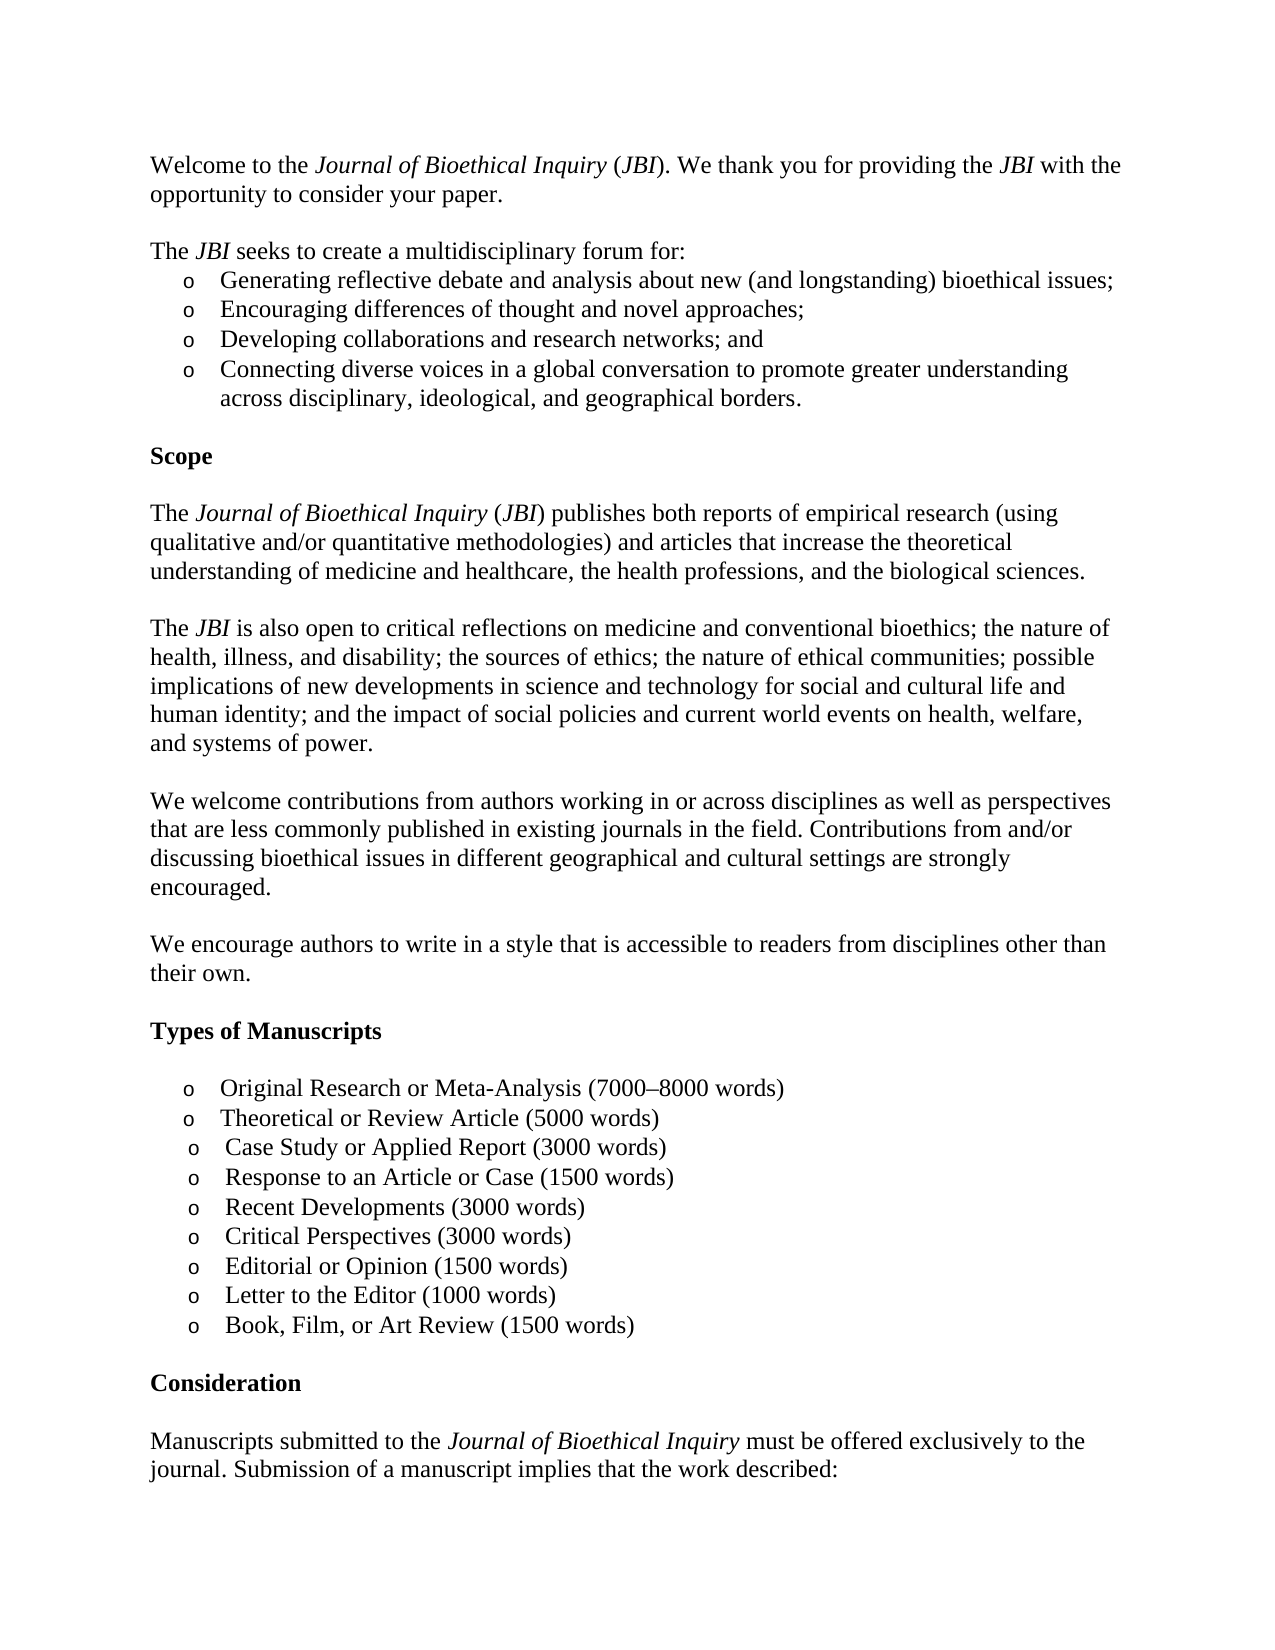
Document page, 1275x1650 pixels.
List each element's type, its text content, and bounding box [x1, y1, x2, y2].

list Letter to the Editor (1000 words) [187, 1280, 1125, 1310]
text We encourage authors to write in a style that is accessible to readers from disciplines other than their own. [150, 929, 1125, 987]
list Case Study or Applied Report (3000 words) [187, 1132, 1125, 1162]
text Manuscripts submitted to the Journal of Bioethical Inquiry must be offered exclusively to the journal. Submission of a manuscript implies that the work described: [150, 1426, 1125, 1483]
list Recent Developments (3000 words) [187, 1192, 1125, 1221]
subtitle Consideration [150, 1368, 1125, 1397]
list Generating reflective debate and analysis about new (and longstanding) bioethical issues; [182, 265, 1125, 294]
list Response to an Article or Case (1500 words) [187, 1162, 1125, 1192]
list Theoretical or Review Article (5000 words) [182, 1103, 1125, 1132]
text The JBI seeks to create a multidisciplinary forum for: [150, 236, 1125, 265]
list Encouraging differences of thought and novel approaches; [182, 294, 1125, 324]
list Book, Film, or Art Review (1500 words) [187, 1310, 1125, 1339]
list Developing collaborations and research networks; and [182, 324, 1125, 354]
list Original Research or Meta-Analysis (7000–8000 words) [182, 1073, 1125, 1103]
text Welcome to the Journal of Bioethical Inquiry (JBI). We thank you for providing the JBI with the opportunity to consider your paper. [150, 150, 1125, 207]
text Scope [150, 441, 1125, 469]
subtitle Types of Manuscripts [150, 1016, 1125, 1044]
list Editorial or Opinion (1500 words) [187, 1251, 1125, 1280]
text The Journal of Bioethical Inquiry (JBI) publishes both reports of empirical research (using qualitative and/or quantitative methodologies) and articles that increase the theoretical understanding of medicine and healthcare, the health professions, and the biological sciences. [150, 498, 1125, 584]
text We welcome contributions from authors working in or across disciplines as well as perspectives that are less commonly published in existing journals in the field. Contributions from and/or discussing bioethical issues in different geographical and cultural settings are strongly encouraged. [150, 786, 1125, 901]
text The JBI is also open to critical reflections on medicine and conventional bioethics; the nature of health, illness, and disability; the sources of ethics; the nature of ethical communities; possible implications of new developments in science and technology for social and cultural life and human identity; and the impact of social policies and current world events on health, welfare, and systems of power. [150, 613, 1125, 757]
list Critical Perspectives (3000 words) [187, 1221, 1125, 1251]
list Connecting diverse voices in a global conversation to promote greater understanding across disciplinary, ideological, and geographical borders. [182, 354, 1125, 412]
